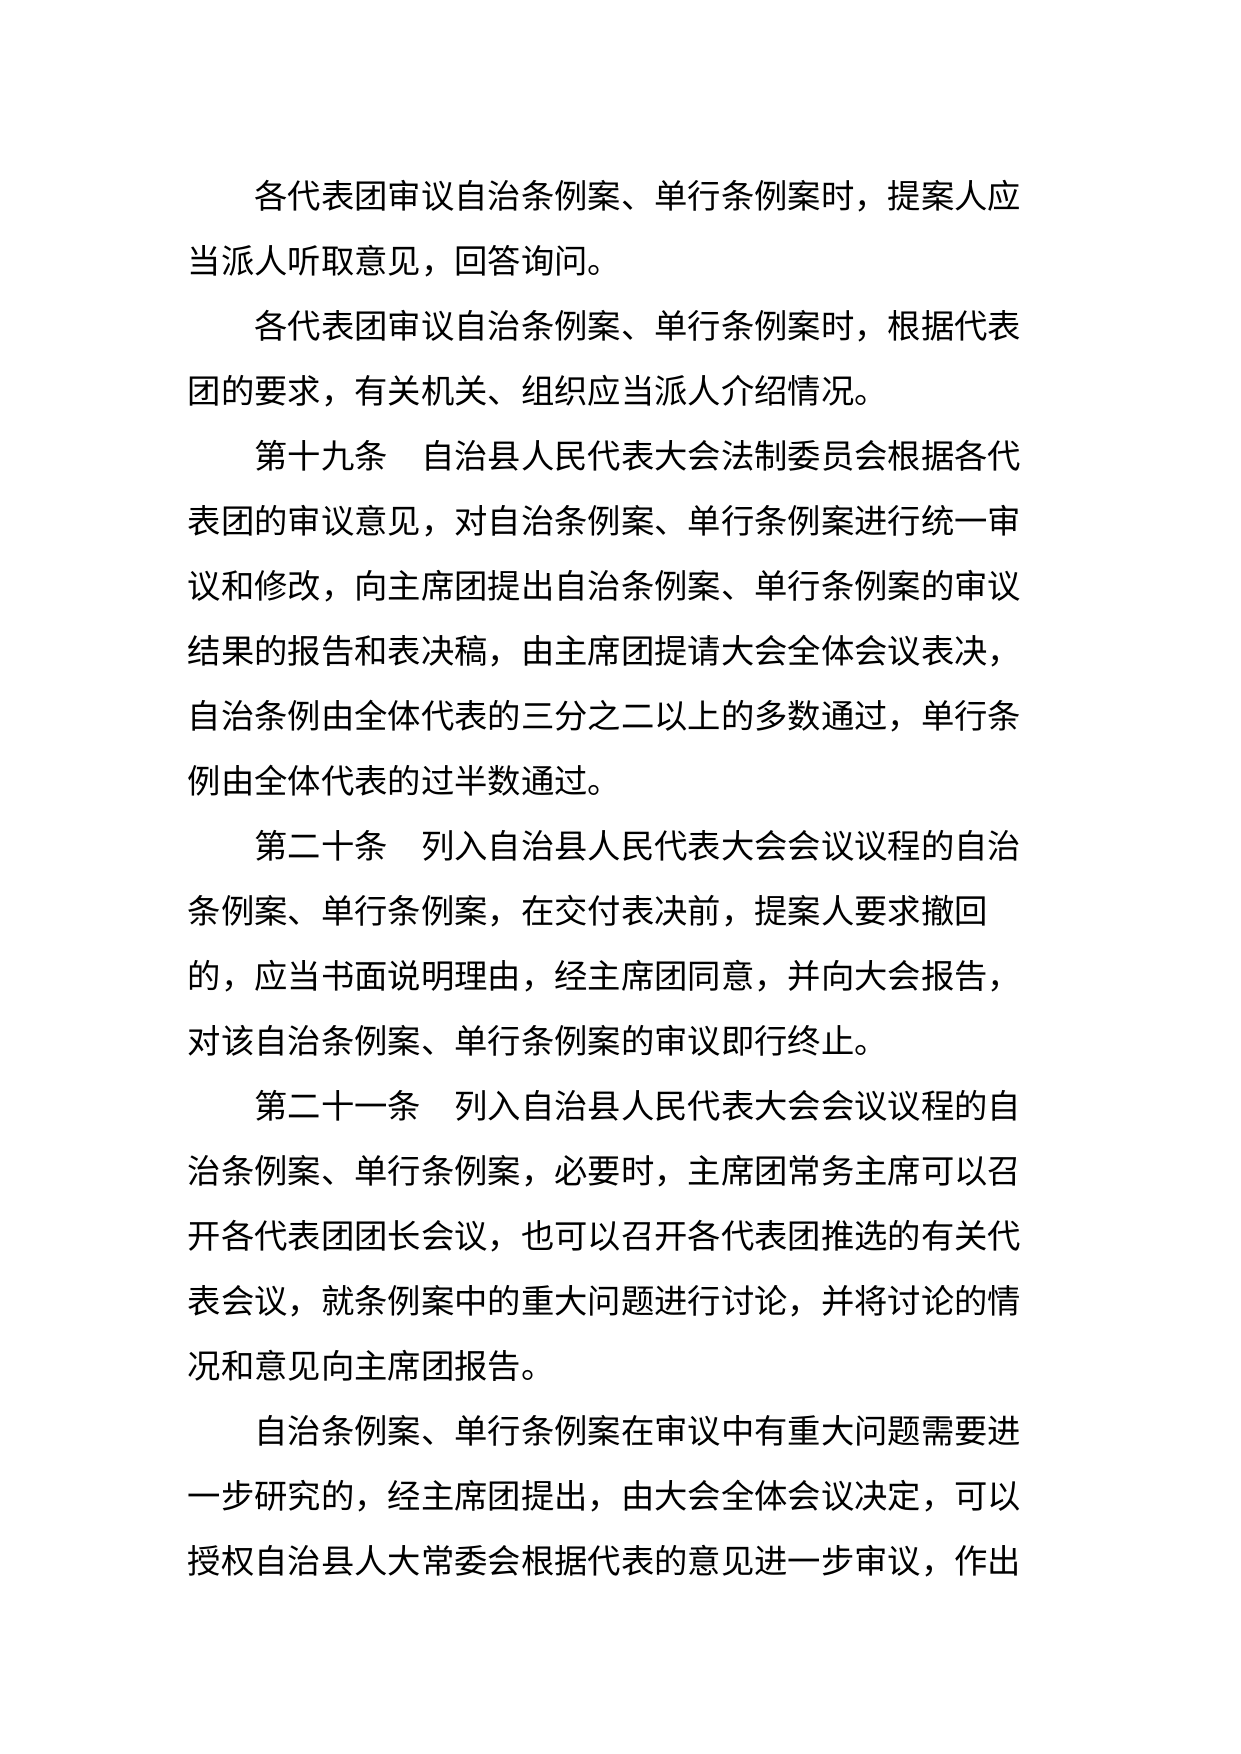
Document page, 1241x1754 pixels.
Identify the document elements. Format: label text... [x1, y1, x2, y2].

text 第二十一条 列入自治县人民代表大会会议议程的自治条例案、单行条例案，必要时，主席团常务主席可以召开各代表团团长会议，也可以召开各代表团推选的有关代表会议，就条例案中的重大问题进行讨论，并将讨论的情况和意见向主席团报告。 [187, 1072, 1053, 1397]
text 第十九条 自治县人民代表大会法制委员会根据各代表团的审议意见，对自治条例案、单行条例案进行统一审议和修改，向主席团提出自治条例案、单行条例案的审议结果的报告和表决稿，由主席团提请大会全体会议表决，自治条例由全体代表的三分之二以上的多数通过，单行条例由全体代表的过半数通过。 [187, 422, 1053, 812]
text 各代表团审议自治条例案、单行条例案时，根据代表团的要求，有关机关、组织应当派人介绍情况。 [187, 292, 1053, 422]
text 第二十条 列入自治县人民代表大会会议议程的自治条例案、单行条例案，在交付表决前，提案人要求撤回的，应当书面说明理由，经主席团同意，并向大会报告，对该自治条例案、单行条例案的审议即行终止。 [187, 812, 1053, 1072]
text 各代表团审议自治条例案、单行条例案时，提案人应当派人听取意见，回答询问。 [187, 162, 1053, 292]
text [187, 1397, 1053, 1592]
